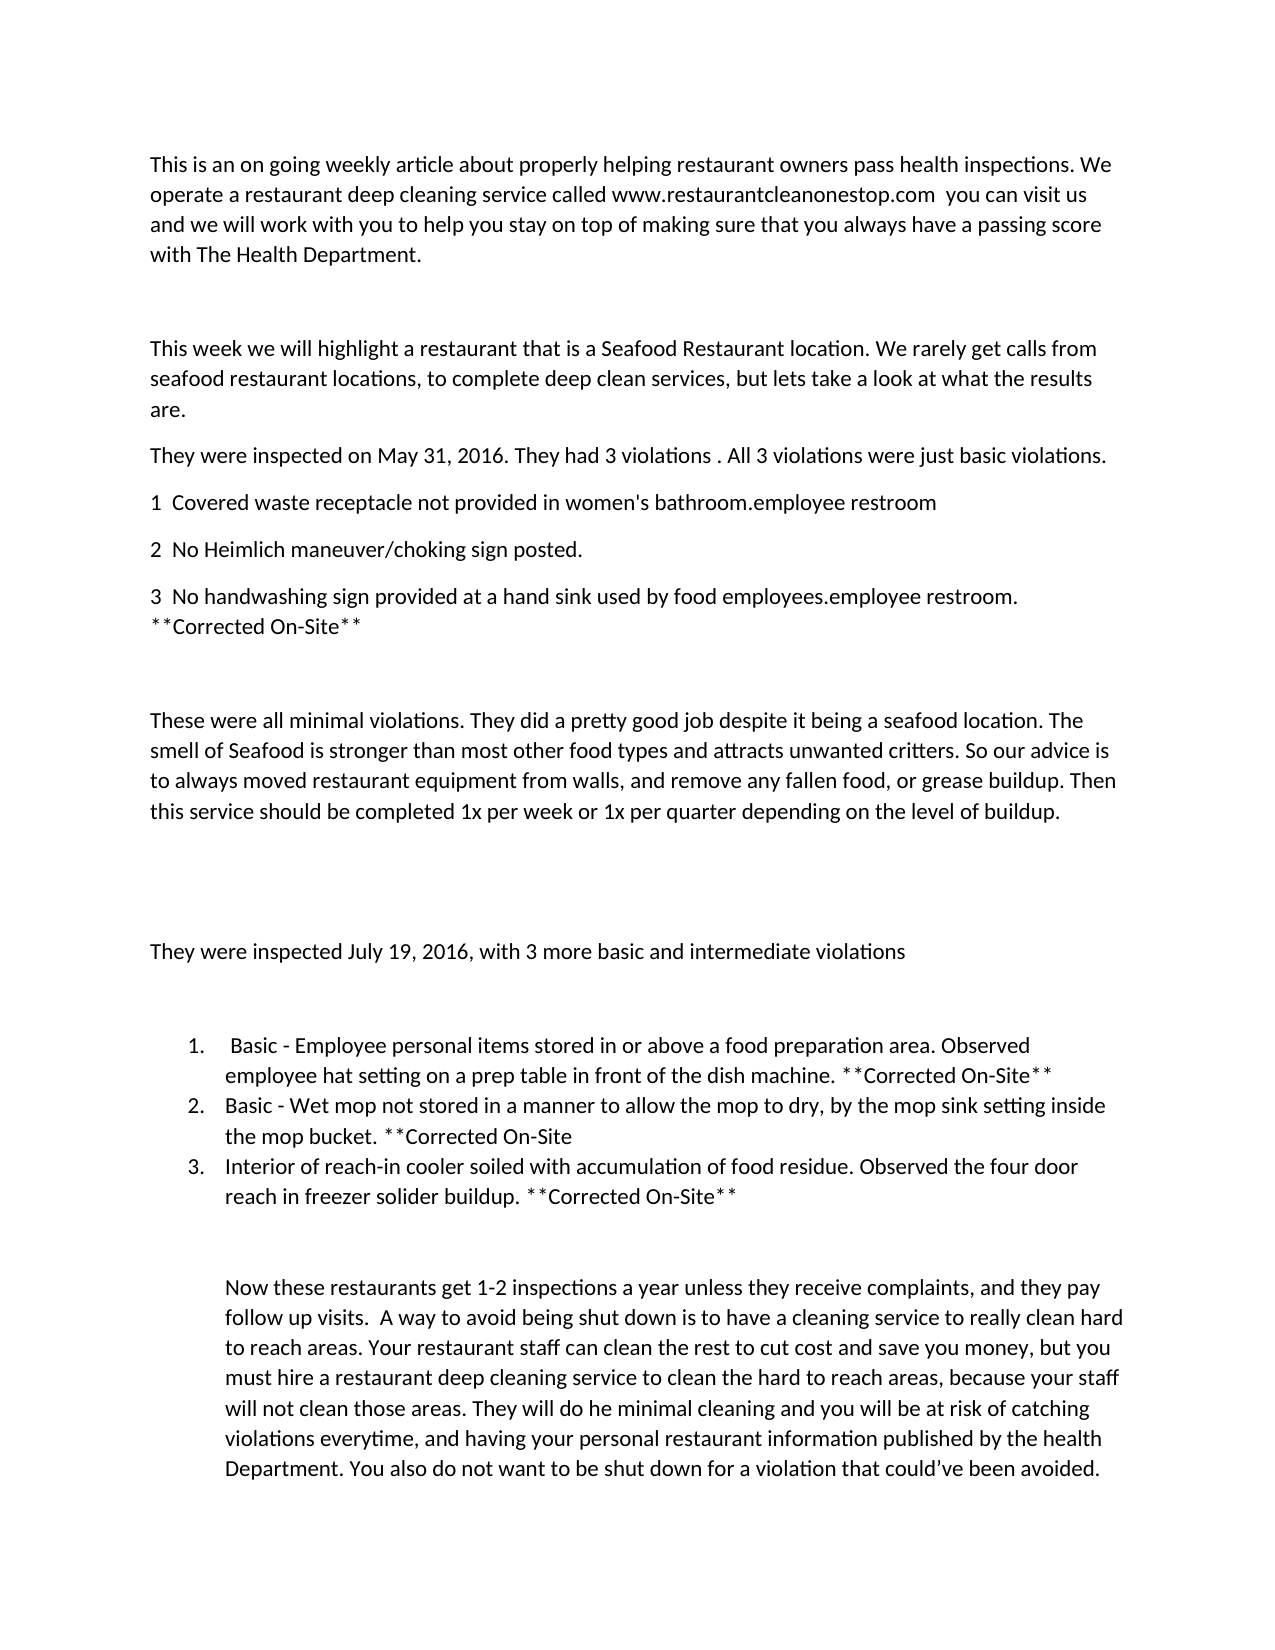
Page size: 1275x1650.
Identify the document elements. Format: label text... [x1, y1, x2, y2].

list Basic - Employee personal items stored in or above a food preparation area. Observed employee hat setting on a prep table in front of the dish machine. **Corrected On-Site** [187, 1031, 1125, 1089]
text 3 No handwashing sign provided at a hand sink used by food employees.employee restroom. **Corrected On-Site** [150, 582, 1125, 641]
text 2 No Heimlich maneuver/choking sign posted. [150, 535, 1125, 563]
list Interior of reach-in cooler soiled with accumulation of food residue. Observed the four door reach in freezer solider buildup. **Corrected On-Site** [187, 1152, 1125, 1210]
text This week we will highlight a restaurant that is a Seafood Restaurant location. We rarely get calls from seafood restaurant locations, to complete deep clean services, but lets take a look at what the results are. [150, 334, 1125, 423]
text 1 Covered waste receptacle not provided in women's bathroom.employee restroom [150, 488, 1125, 517]
list Now these restaurants get 1-2 inspections a year unless they receive complaints, and they pay follow up visits. A way to avoid being shut down is to have a cleaning service to really clean hard to reach areas. Your restaurant staff can clean the rest to cut cost and save you money, but you must hire a restaurant deep cleaning service to clean the hard to reach areas, because your staff will not clean those areas. They will do he minimal cleaning and you will be at risk of catching violations everytime, and having your personal restaurant information published by the health Department. You also do not want to be shut down for a violation that could’ve been avoided. [225, 1273, 1125, 1482]
text These were all minimal violations. They did a pretty good job despite it being a seafood location. The smell of Seafood is stronger than most other food types and attracts unwanted critters. So our advice is to always moved restaurant equipment from walls, and remove any fallen food, or grease buildup. Then this service should be completed 1x per week or 1x per quarter depending on the level of buildup. [150, 706, 1125, 825]
text They were inspected on May 31, 2016. They had 3 violations . All 3 violations were just basic violations. [150, 442, 1125, 470]
text They were inspected July 19, 2016, with 3 more basic and intermediate violations [150, 937, 1125, 966]
list Basic - Wet mop not stored in a manner to allow the mop to dry, by the mop sink setting inside the mop bucket. **Corrected On-Site [187, 1092, 1125, 1150]
text This is an on going weekly article about properly helping restaurant owners pass health inspections. We operate a restaurant deep cleaning service called www.restaurantcleanonestop.com you can visit us and we will work with you to help you stay on top of making sure that you always have a passing score with The Health Department. [150, 150, 1125, 269]
